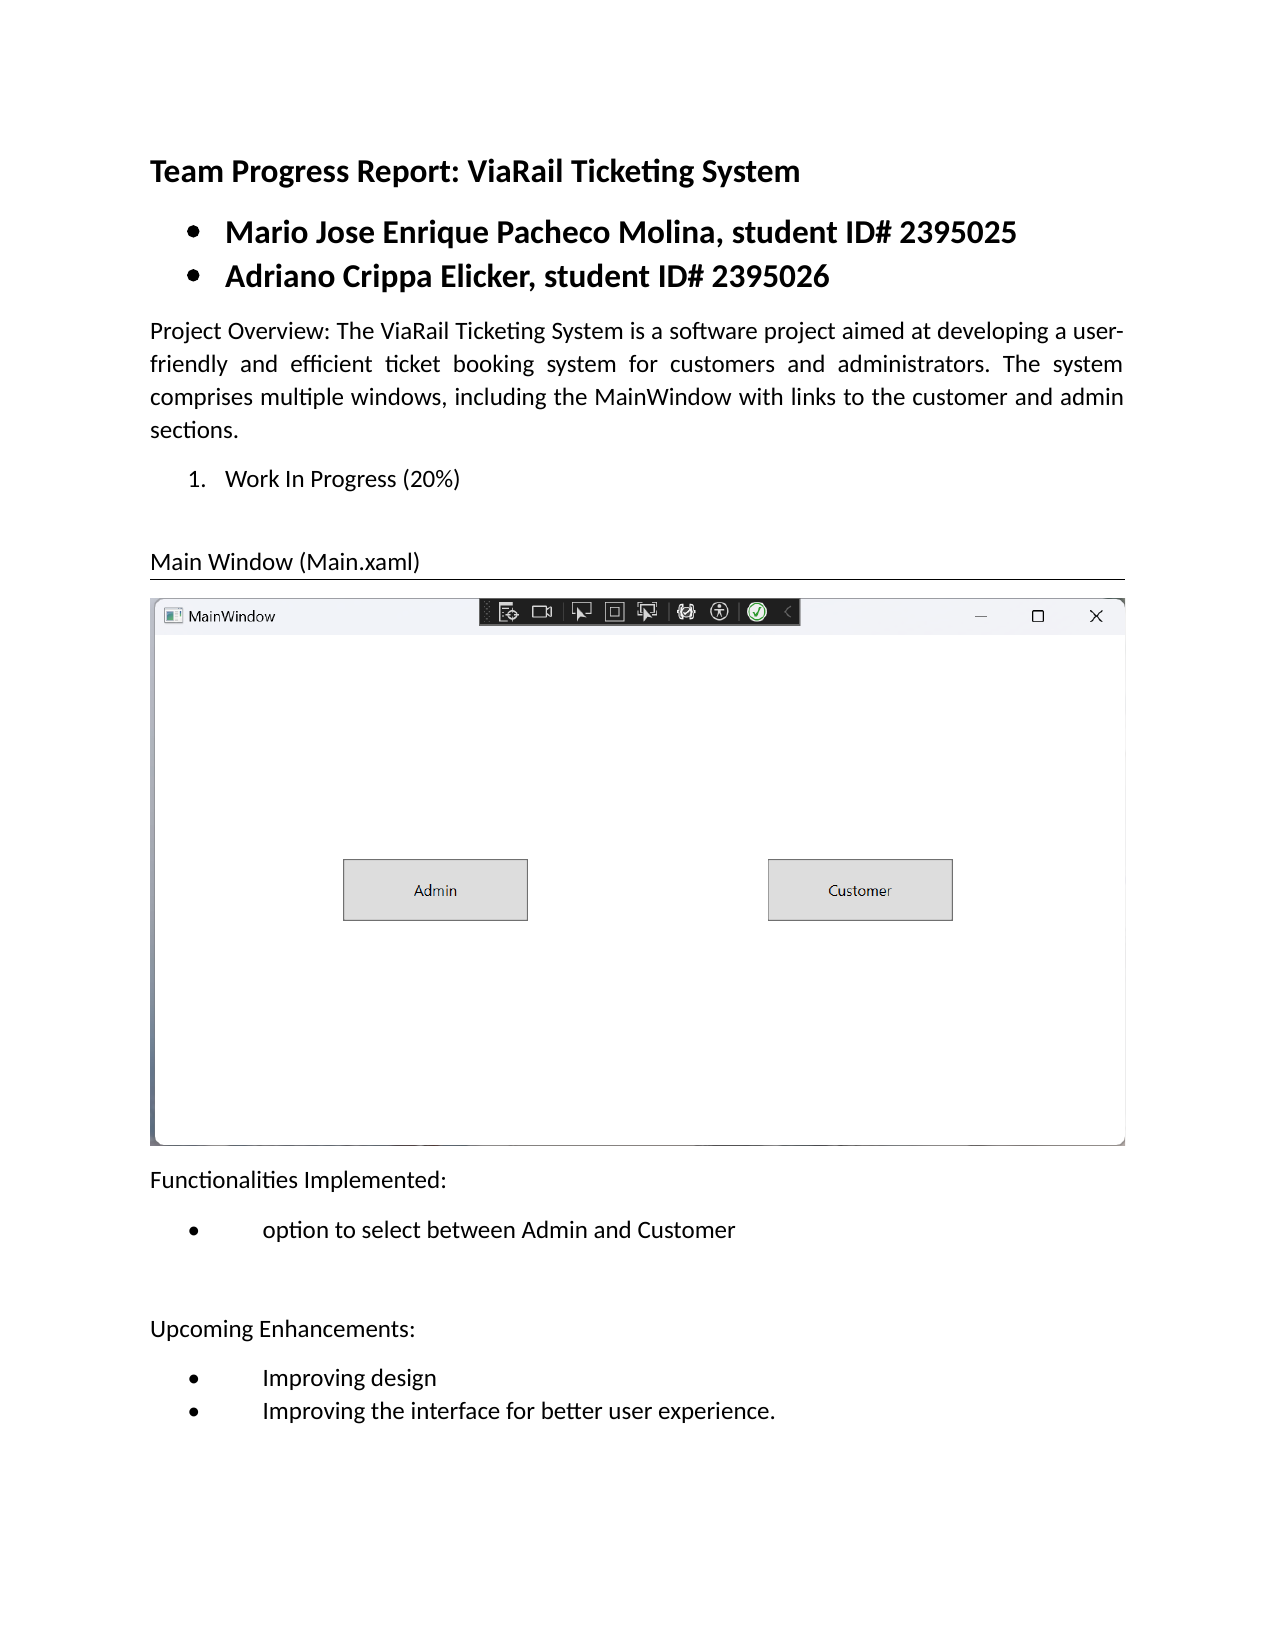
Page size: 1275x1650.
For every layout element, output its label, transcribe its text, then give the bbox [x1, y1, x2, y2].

text Functionalities Implemented: [150, 1164, 1125, 1195]
list Adriano Crippa Elicker, student ID# 2395026 [187, 254, 1125, 295]
text Main Window (Main.xaml) [150, 546, 1125, 579]
text Team Progress Report: ViaRail Ticketing System [150, 150, 1125, 191]
text Project Overview: The ViaRail Ticketing System is a software project aimed at developing a user-friendly and efficient ticket booking system for customers and administrators. The system comprises multiple windows, including the MainWindow with links to the customer and admin sections. [150, 315, 1125, 444]
list Improving design [187, 1363, 1125, 1393]
picture [150, 598, 1125, 1146]
list Work In Progress (20%) [187, 463, 1125, 494]
text Upcoming Enhancements: [150, 1313, 1125, 1343]
list Improving the interface for better user experience. [187, 1396, 1125, 1426]
list option to select between Admin and Customer [187, 1214, 1125, 1244]
list Mario Jose Enrique Pacheco Molina, student ID# 2395025 [187, 211, 1125, 251]
